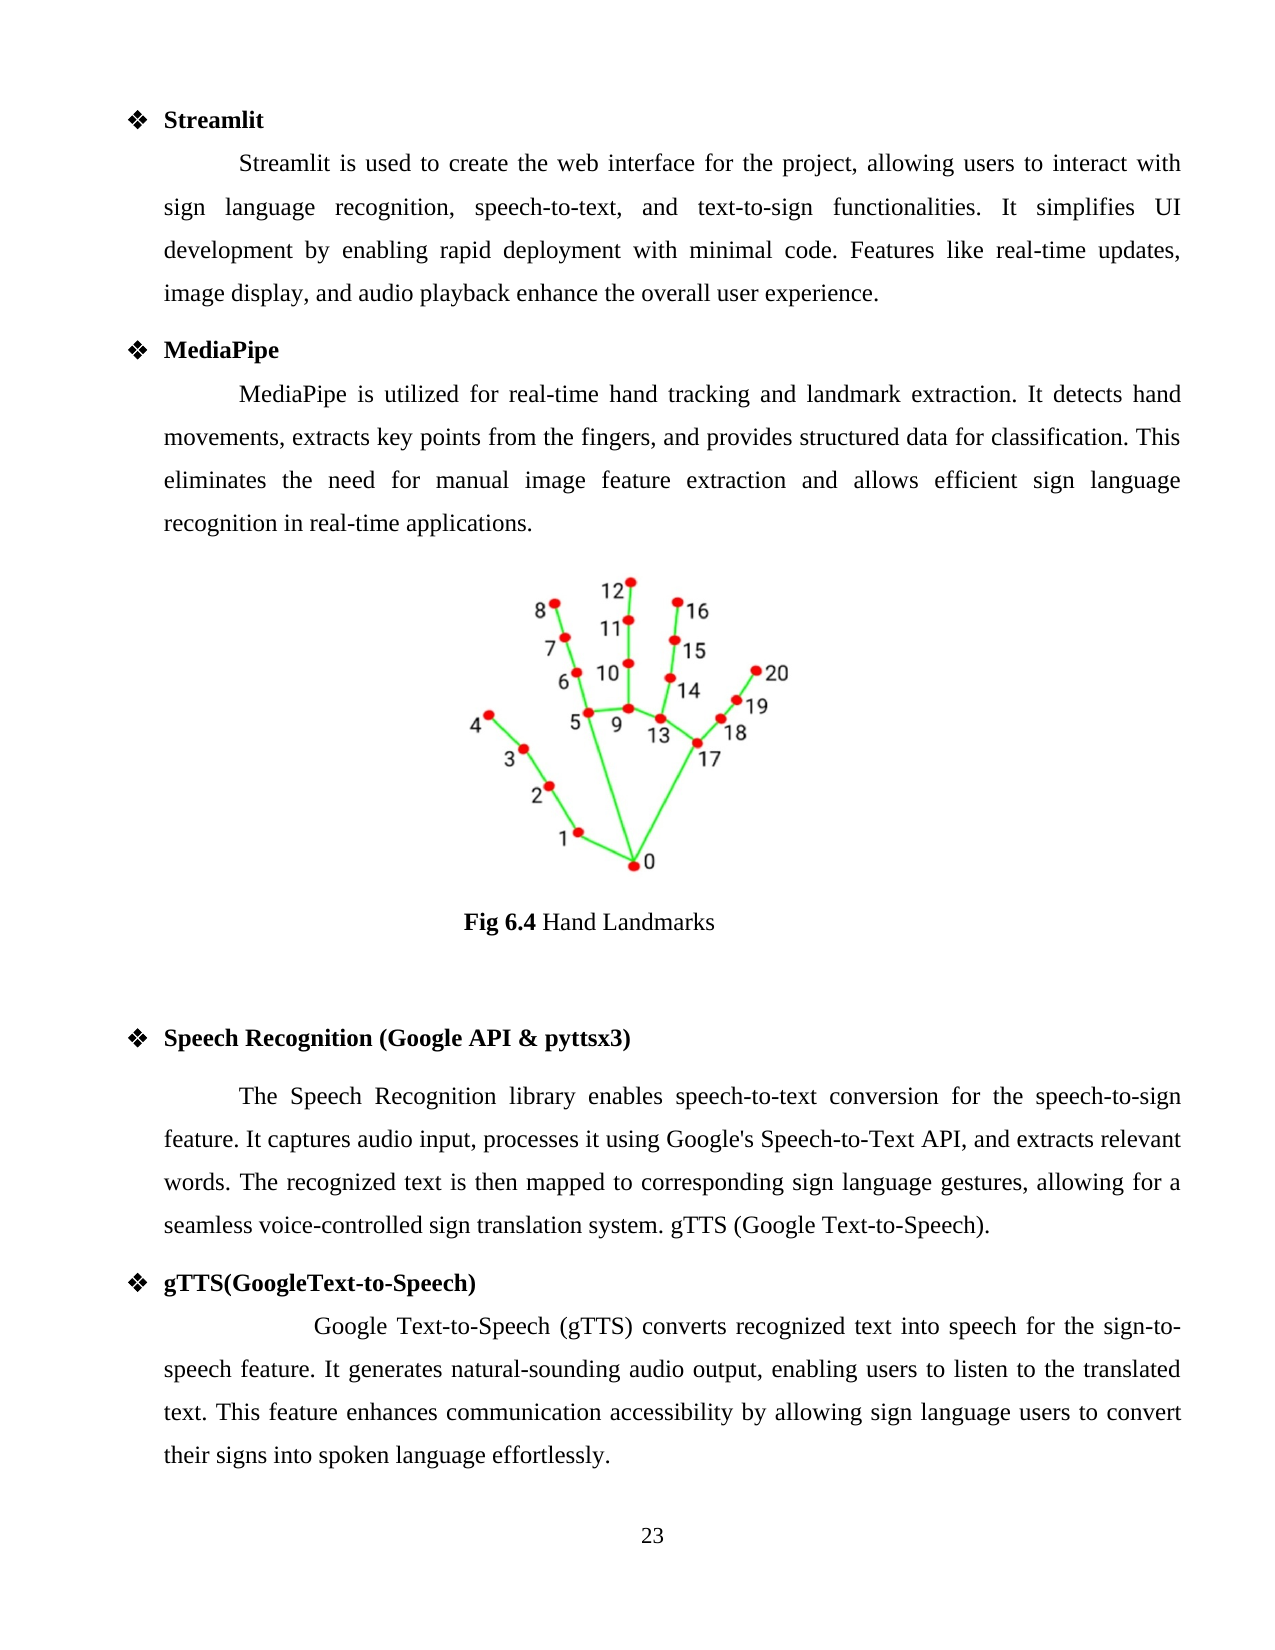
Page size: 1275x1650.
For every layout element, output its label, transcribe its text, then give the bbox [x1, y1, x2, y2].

list Speech Recognition (Google API & pyttsx3) [126, 1023, 1182, 1052]
list MediaPipe MediaPipe is utilized for real-time hand tracking and landmark extraction. It detects hand movements, extracts key points from the fingers, and provides structured data for classification. This eliminates the need for manual image feature extraction and allows efficient sign language recognition in real-time applications. [126, 336, 1182, 537]
list gTTS(GoogleText-to-Speech) Google Text-to-Speech (gTTS) converts recognized text into speech for the sign-to-speech feature. It generates natural-sounding audio output, enabling users to listen to the translated text. This feature enhances communication accessibility by allowing sign language users to convert their signs into spoken language effortlessly. [126, 1268, 1182, 1469]
list Streamlit Streamlit is used to create the web interface for the project, allowing users to interact with sign language recognition, speech-to-text, and text-to-sign functionalities. It simplifies UI development by enabling rapid deployment with minimal code. Features like real-time updates, image display, and audio playback enhance the overall user experience. [126, 105, 1182, 307]
picture [463, 565, 798, 879]
text Fig 6.4 Hand Landmarks [389, 907, 1182, 935]
text The Speech Recognition library enables speech-to-text conversion for the speech-to-sign feature. It captures audio input, processes it using Google's Speech-to-Text API, and extracts relevant words. The recognized text is then mapped to corresponding sign language gestures, allowing for a seamless voice-controlled sign translation system. gTTS (Google Text-to-Speech). [164, 1081, 1182, 1239]
